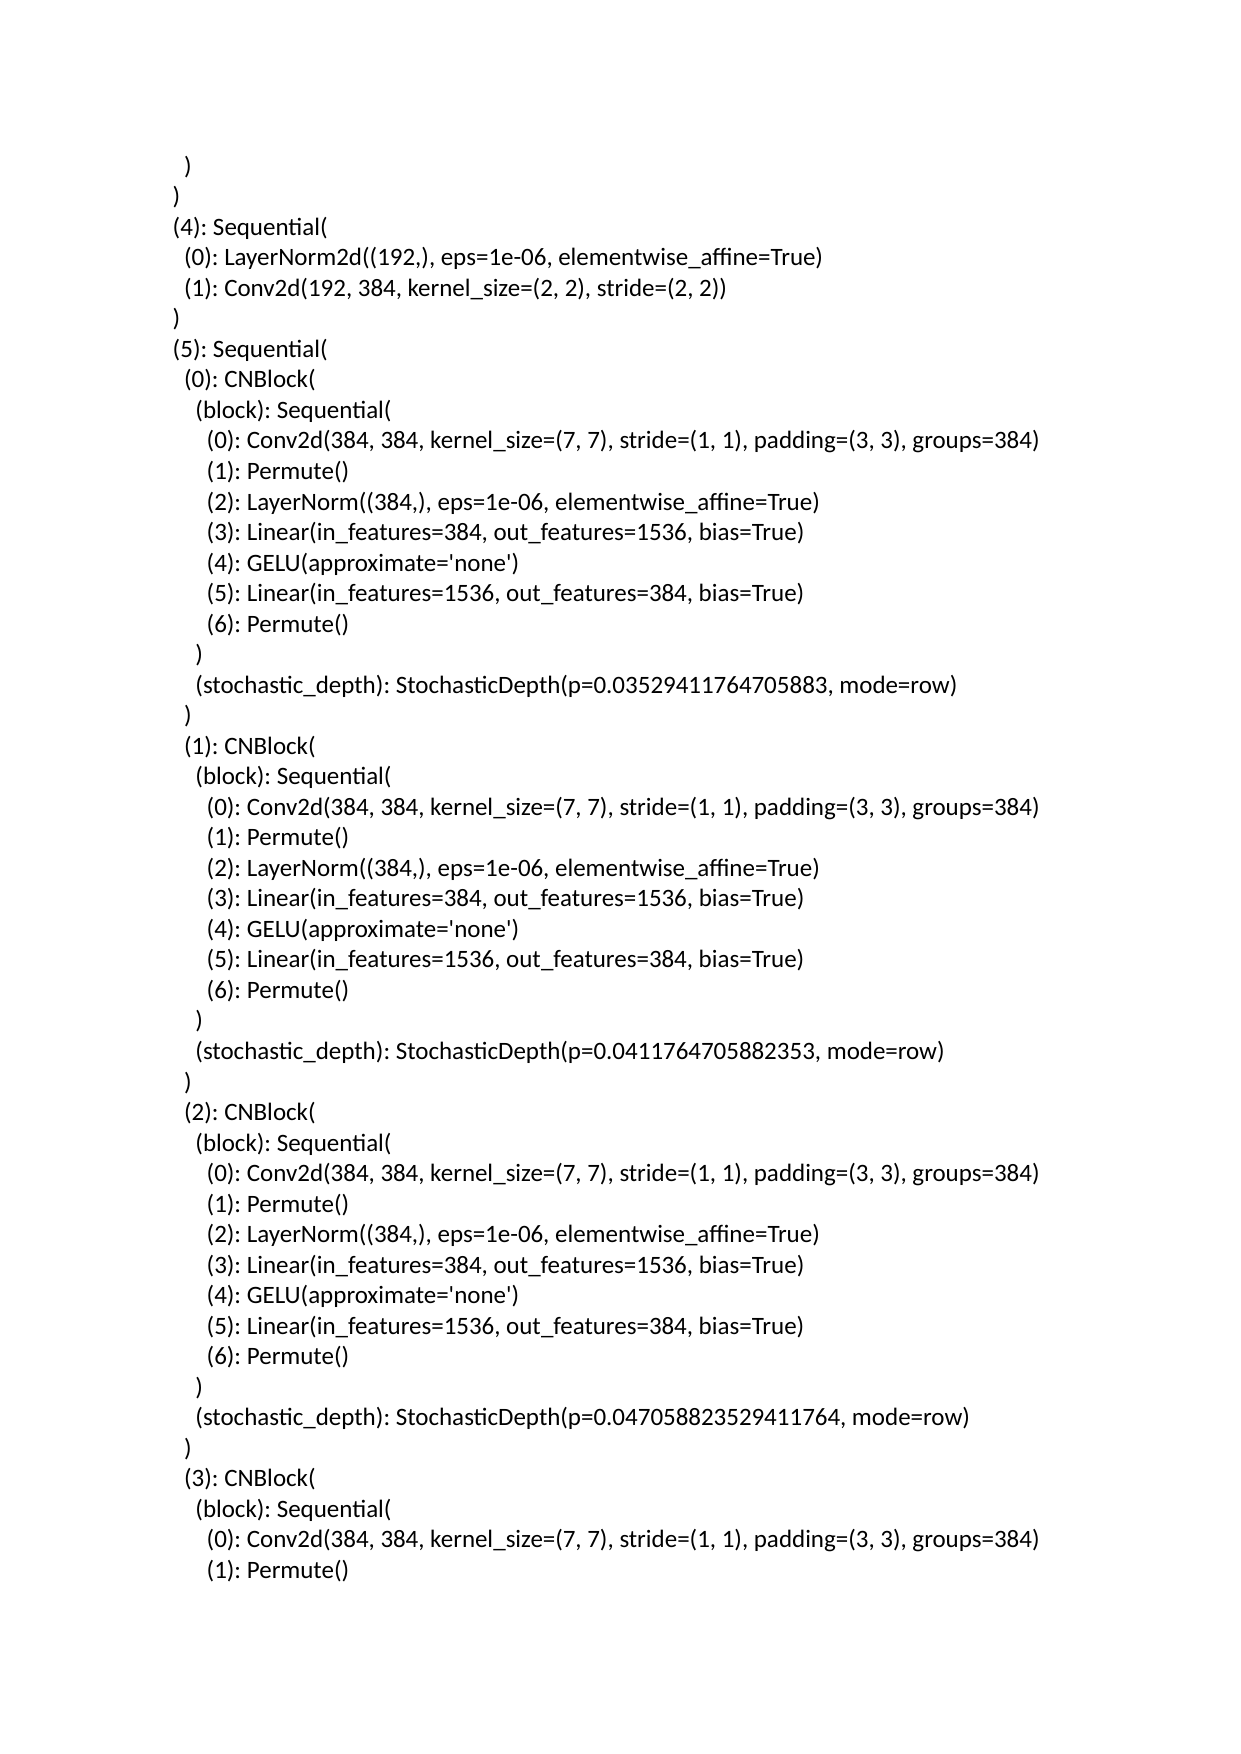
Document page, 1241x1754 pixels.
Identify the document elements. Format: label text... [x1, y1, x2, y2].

text (2): CNBlock( [150, 1096, 1090, 1127]
text (6): Permute() [150, 1340, 1090, 1371]
text (0): Conv2d(384, 384, kernel_size=(7, 7), stride=(1, 1), padding=(3, 3), groups=384) [150, 791, 1090, 821]
text (1): CNBlock( [150, 730, 1090, 760]
text (block): Sequential( [150, 760, 1090, 791]
text (4): GELU(approximate='none') [150, 1279, 1090, 1310]
text (3): Linear(in_features=384, out_features=1536, bias=True) [150, 1249, 1090, 1279]
text ) [150, 1004, 1090, 1035]
text (1): Permute() [150, 1188, 1090, 1218]
text ) [150, 699, 1090, 730]
text (6): Permute() [150, 608, 1090, 638]
text (3): CNBlock( [150, 1462, 1090, 1493]
text (block): Sequential( [150, 1493, 1090, 1523]
text (4): GELU(approximate='none') [150, 547, 1090, 577]
text (0): Conv2d(384, 384, kernel_size=(7, 7), stride=(1, 1), padding=(3, 3), groups=384) [150, 1523, 1090, 1554]
text (0): CNBlock( [150, 364, 1090, 394]
text ) [150, 181, 1090, 211]
text (5): Linear(in_features=1536, out_features=384, bias=True) [150, 1310, 1090, 1340]
text (3): Linear(in_features=384, out_features=1536, bias=True) [150, 882, 1090, 913]
text (6): Permute() [150, 974, 1090, 1004]
text ) [150, 150, 1090, 181]
text (1): Permute() [150, 821, 1090, 852]
text ) [150, 1432, 1090, 1462]
text (1): Permute() [150, 455, 1090, 486]
text (4): Sequential( [150, 211, 1090, 242]
text (0): Conv2d(384, 384, kernel_size=(7, 7), stride=(1, 1), padding=(3, 3), groups=384) [150, 1157, 1090, 1188]
text (block): Sequential( [150, 394, 1090, 425]
text (3): Linear(in_features=384, out_features=1536, bias=True) [150, 516, 1090, 547]
text (1): Conv2d(192, 384, kernel_size=(2, 2), stride=(2, 2)) [150, 272, 1090, 303]
text (2): LayerNorm((384,), eps=1e-06, elementwise_affine=True) [150, 1218, 1090, 1249]
text ) [150, 1371, 1090, 1401]
text (0): LayerNorm2d((192,), eps=1e-06, elementwise_affine=True) [150, 242, 1090, 272]
text (1): Permute() [150, 1554, 1090, 1584]
text (4): GELU(approximate='none') [150, 913, 1090, 943]
text (2): LayerNorm((384,), eps=1e-06, elementwise_affine=True) [150, 852, 1090, 882]
text ) [150, 1066, 1090, 1096]
text (stochastic_depth): StochasticDepth(p=0.047058823529411764, mode=row) [150, 1401, 1090, 1432]
text (2): LayerNorm((384,), eps=1e-06, elementwise_affine=True) [150, 486, 1090, 516]
text ) [150, 638, 1090, 669]
text ) [150, 303, 1090, 333]
text (stochastic_depth): StochasticDepth(p=0.03529411764705883, mode=row) [150, 669, 1090, 699]
text (0): Conv2d(384, 384, kernel_size=(7, 7), stride=(1, 1), padding=(3, 3), groups=384) [150, 425, 1090, 455]
text (5): Linear(in_features=1536, out_features=384, bias=True) [150, 943, 1090, 974]
text (block): Sequential( [150, 1127, 1090, 1157]
text (stochastic_depth): StochasticDepth(p=0.0411764705882353, mode=row) [150, 1035, 1090, 1066]
text (5): Sequential( [150, 333, 1090, 364]
text (5): Linear(in_features=1536, out_features=384, bias=True) [150, 577, 1090, 608]
